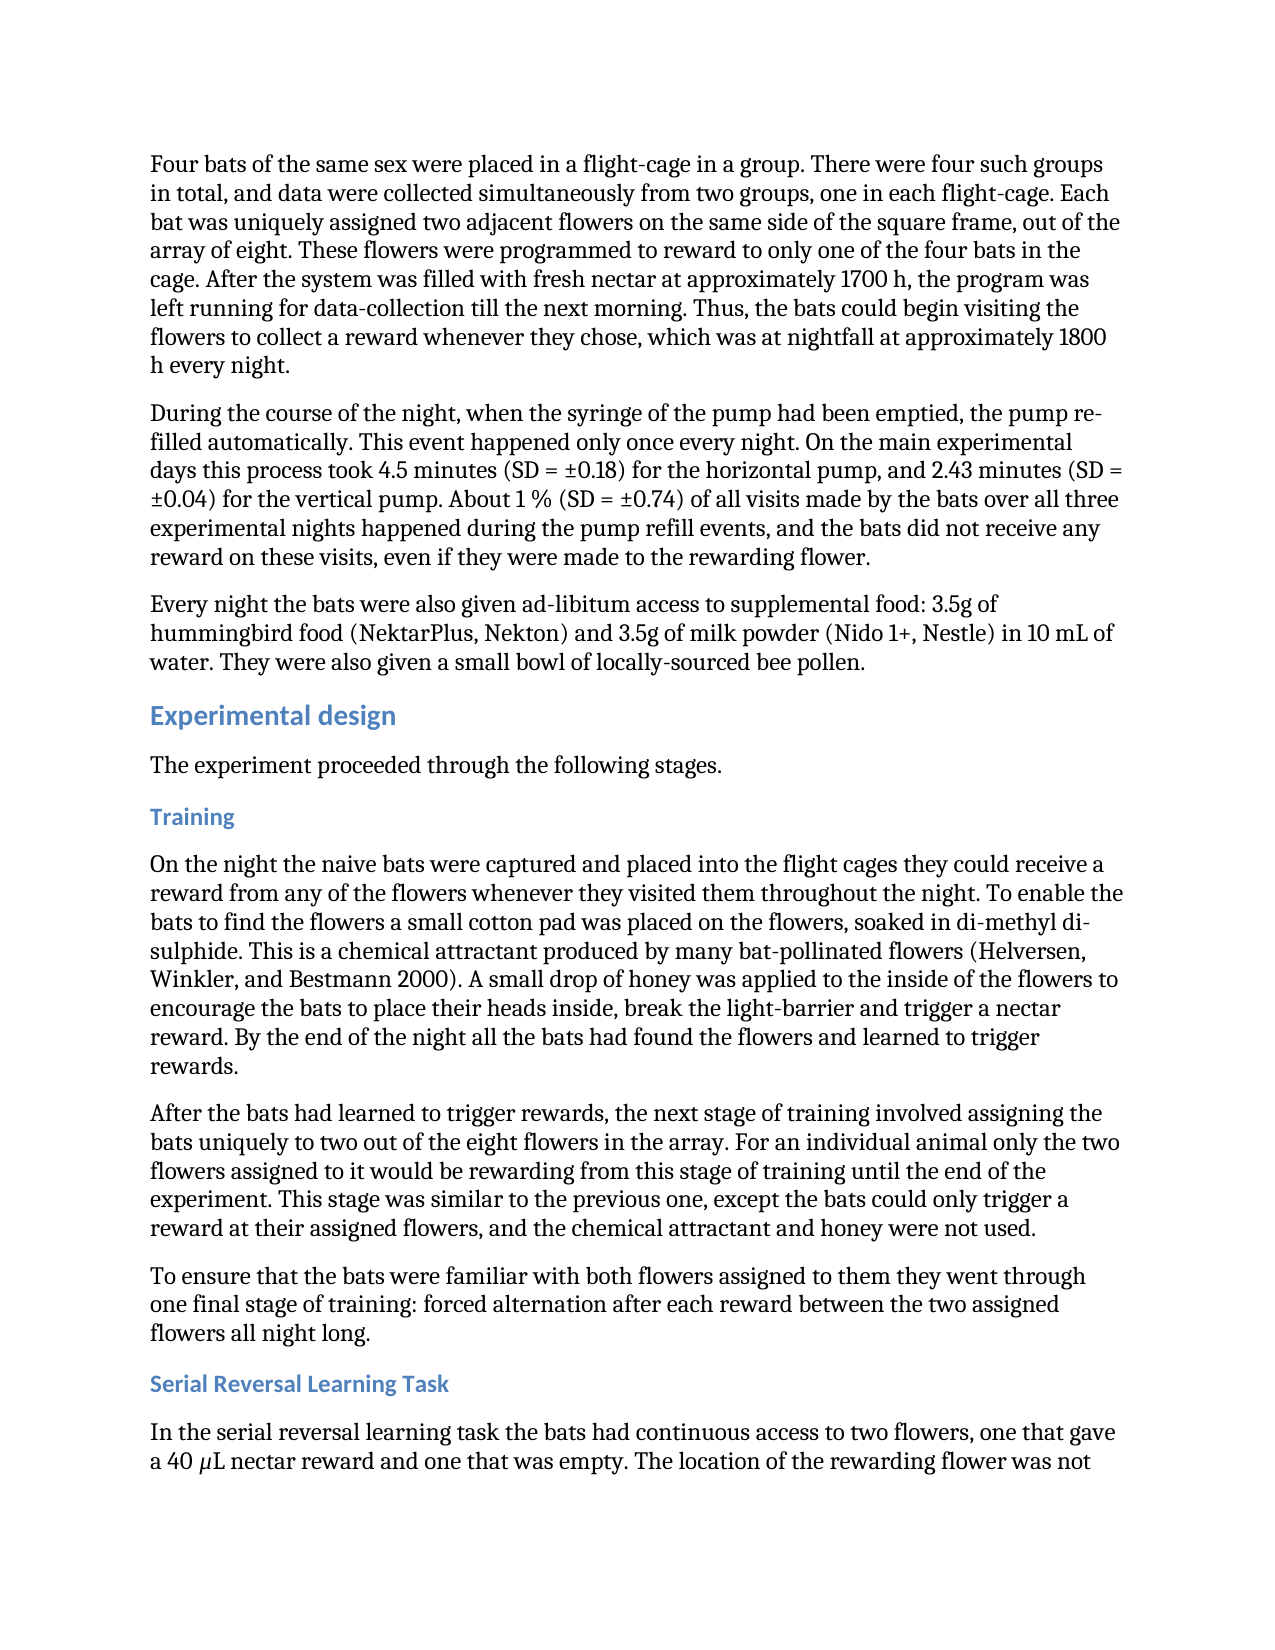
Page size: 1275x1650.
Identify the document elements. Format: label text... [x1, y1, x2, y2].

text On the night the naive bats were captured and placed into the flight cages they could receive a reward from any of the flowers whenever they visited them throughout the night. To enable the bats to find the flowers a small cotton pad was placed on the flowers, soaked in di-methyl di-sulphide. This is a chemical attractant produced by many bat-pollinated flowers (Helversen, Winkler, and Bestmann 2000). A small drop of honey was applied to the inside of the flowers to encourage the bats to place their heads inside, break the light-barrier and trigger a nectar reward. By the end of the night all the bats had found the flowers and learned to trigger rewards. [150, 850, 1125, 1080]
subtitle Serial Reversal Learning Task [150, 1369, 1125, 1399]
text Every night the bats were also given ad-libitum access to supplemental food: 3.5g of hummingbird food (NektarPlus, Nekton) and 3.5g of milk powder (Nido 1+, Nestle) in 10 mL of water. They were also given a small bowl of locally-sourced bee pollen. [150, 590, 1125, 676]
text The experiment proceeded through the following stages. [150, 751, 1125, 780]
subtitle Experimental design [150, 697, 1125, 733]
text After the bats had learned to trigger rewards, the next stage of training involved assigning the bats uniquely to two out of the eight flowers in the array. For an individual animal only the two flowers assigned to it would be rewarding from this stage of training until the end of the experiment. This stage was similar to the previous one, except the bats could only trigger a reward at their assigned flowers, and the chemical attractant and honey were not used. [150, 1099, 1125, 1243]
text Four bats of the same sex were placed in a flight-cage in a group. There were four such groups in total, and data were collected simultaneously from two groups, one in each flight-cage. Each bat was uniquely assigned two adjacent flowers on the same side of the square frame, out of the array of eight. These flowers were programmed to reward to only one of the four bats in the cage. After the system was filled with fresh nectar at approximately 1700 h, the program was left running for data-collection till the next morning. Thus, the bats could begin visiting the flowers to collect a reward whenever they chose, which was at nightfall at approximately 1800 h every night. [150, 150, 1125, 380]
subtitle Training [150, 801, 1125, 832]
text During the course of the night, when the syringe of the pump had been emptied, the pump re-filled automatically. This event happened only once every night. On the main experimental days this process took 4.5 minutes (SD = ±0.18) for the horizontal pump, and 2.43 minutes (SD = ±0.04) for the vertical pump. About 1 % (SD = ±0.74) of all visits made by the bats over all three experimental nights happened during the pump refill events, and the bats did not receive any reward on these visits, even if they were made to the rewarding flower. [150, 399, 1125, 571]
text To ensure that the bats were familiar with both flowers assigned to them they went through one final stage of training: forced alternation after each reward between the two assigned flowers all night long. [150, 1262, 1125, 1348]
